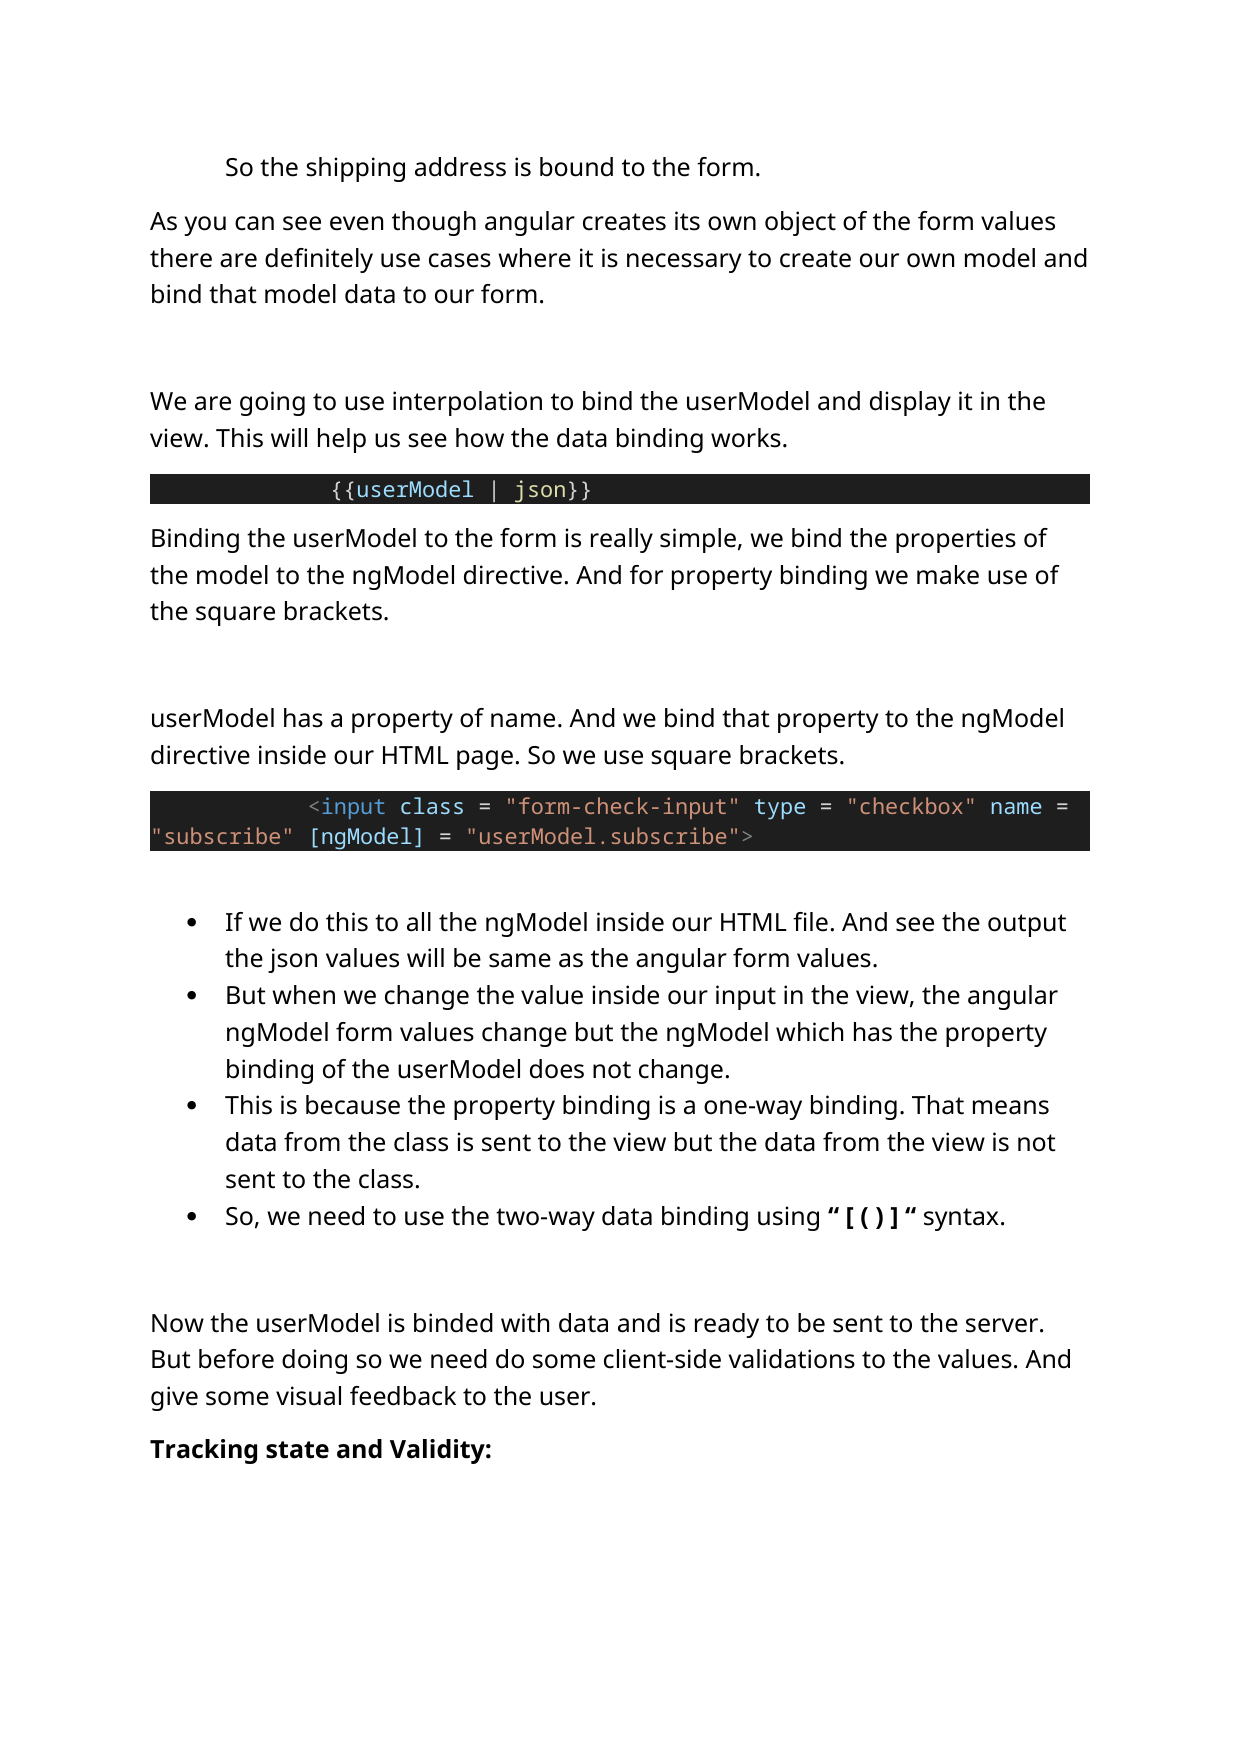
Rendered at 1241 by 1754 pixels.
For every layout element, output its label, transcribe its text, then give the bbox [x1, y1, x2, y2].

text <input class = "form-check-input" type = "checkbox" name = "subscribe" [ngModel] = "userModel.subscribe"> [150, 791, 1090, 851]
list This is because the property binding is a one-way binding. That means data from the class is sent to the view but the data from the view is not sent to the class. [187, 1088, 1090, 1196]
text Binding the userModel to the form is really simple, we bind the properties of the model to the ngModel directive. And for property binding we make use of the square brackets. [150, 521, 1090, 628]
text Now the userModel is binded with data and is ready to be sent to the server. But before doing so we need do some client-side validations to the values. And give some visual feedback to the user. [150, 1305, 1090, 1413]
list If we do this to all the ngModel inside our HTML file. And see the output the json values will be same as the angular form values. [187, 904, 1090, 975]
text userModel has a property of name. And we bind that property to the ngModel directive inside our HTML page. So we use square brackets. [150, 701, 1090, 772]
list So, we need to use the two-way data binding using “ [ ( ) ] “ syntax. [187, 1198, 1090, 1232]
text {{userModel | json}} [150, 474, 1090, 504]
list But when we change the value inside our input in the view, the angular ngModel form values change but the ngModel which has the property binding of the userModel does not change. [187, 978, 1090, 1085]
text So the shipping address is bound to the form. [150, 150, 1090, 184]
text Tracking state and Validity: [150, 1432, 1090, 1466]
text As you can see even though angular creates its own object of the form values there are definitely use cases where it is necessary to create our own model and bind that model data to our form. [150, 203, 1090, 311]
text We are going to use interpolation to bind the userModel and display it in the view. This will help us see how the data binding works. [150, 384, 1090, 455]
